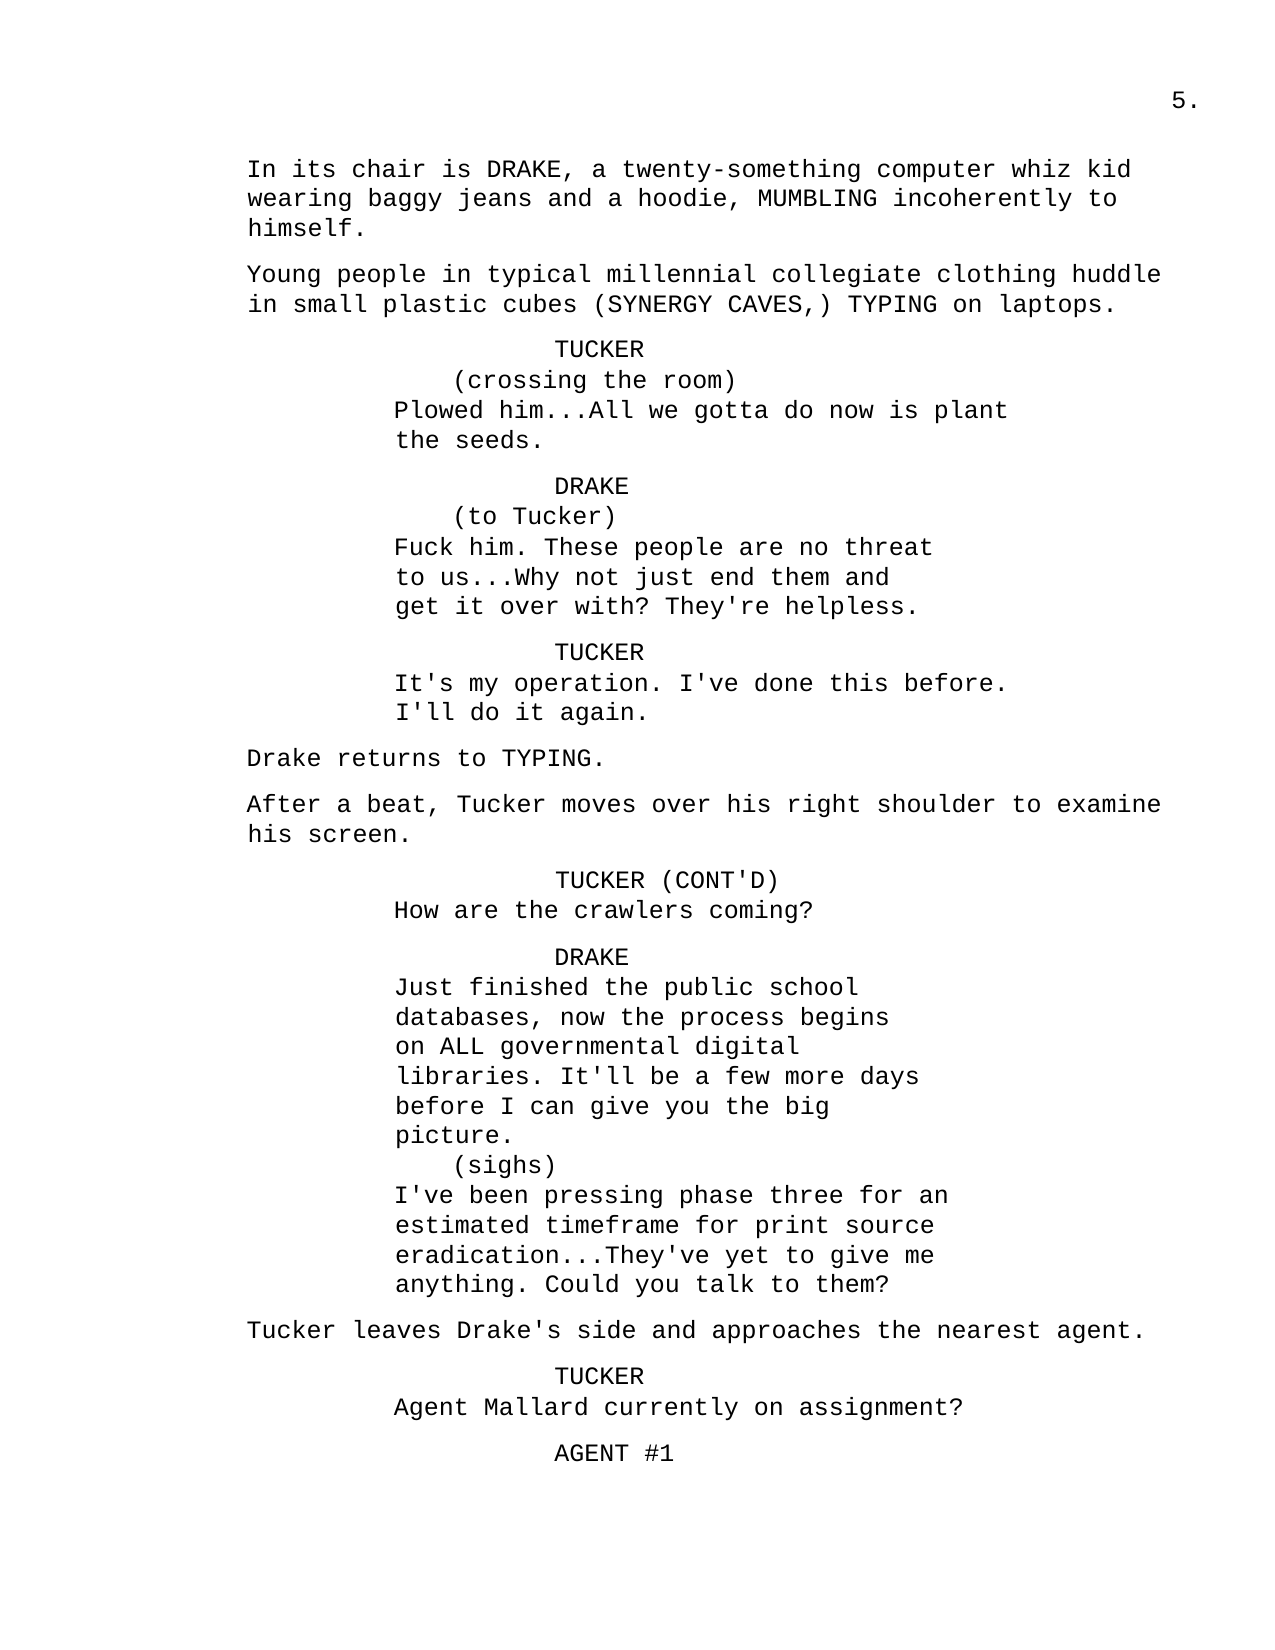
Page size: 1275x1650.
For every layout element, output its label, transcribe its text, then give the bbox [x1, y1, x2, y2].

text DRAKE [554, 473, 1163, 502]
text Fuck him. These people are no threat to us...Why not just end them and get it over with? They're helpless. [394, 534, 934, 622]
text It's my operation. I've done this before. I'll do it again. [394, 670, 1009, 728]
text TUCKER [554, 1364, 1163, 1392]
text Agent Mallard currently on assignment? [394, 1394, 964, 1423]
text (sighs) [452, 1153, 1163, 1181]
text After a beat, Tucker moves over his right shoulder to examine his screen. [246, 792, 1163, 850]
text DRAKE [554, 944, 1163, 972]
subtitle TUCKER (CONT'D) [276, 867, 1059, 896]
text Tucker leaves Drake's side and approaches the nearest agent. [246, 1318, 1163, 1346]
text Young people in typical millennial collegiate clothing huddle in small plastic cubes (SYNERGY CAVES,) TYPING on laptops. [246, 261, 1163, 319]
text Drake returns to TYPING. [246, 746, 1163, 774]
text (crossing the room) [452, 367, 1163, 396]
text I've been pressing phase three for an estimated timeframe for print source eradication...They've yet to give me anything. Could you talk to them? [394, 1183, 949, 1300]
text How are the crawlers coming? [394, 898, 1163, 926]
text (to Tucker) [452, 504, 1163, 532]
text TUCKER [554, 640, 1163, 668]
text Just finished the public school databases, now the process begins on ALL governmental digital libraries. It'll be a few more days before I can give you the big picture. [394, 974, 934, 1151]
text TUCKER [554, 337, 1163, 365]
text In its chair is DRAKE, a twenty-something computer whiz kid wearing baggy jeans and a hoodie, MUMBLING incoherently to himself. [246, 156, 1163, 244]
text AGENT #1 [554, 1440, 1163, 1469]
text Plowed him...All we gotta do now is plant the seeds. [394, 398, 1009, 456]
